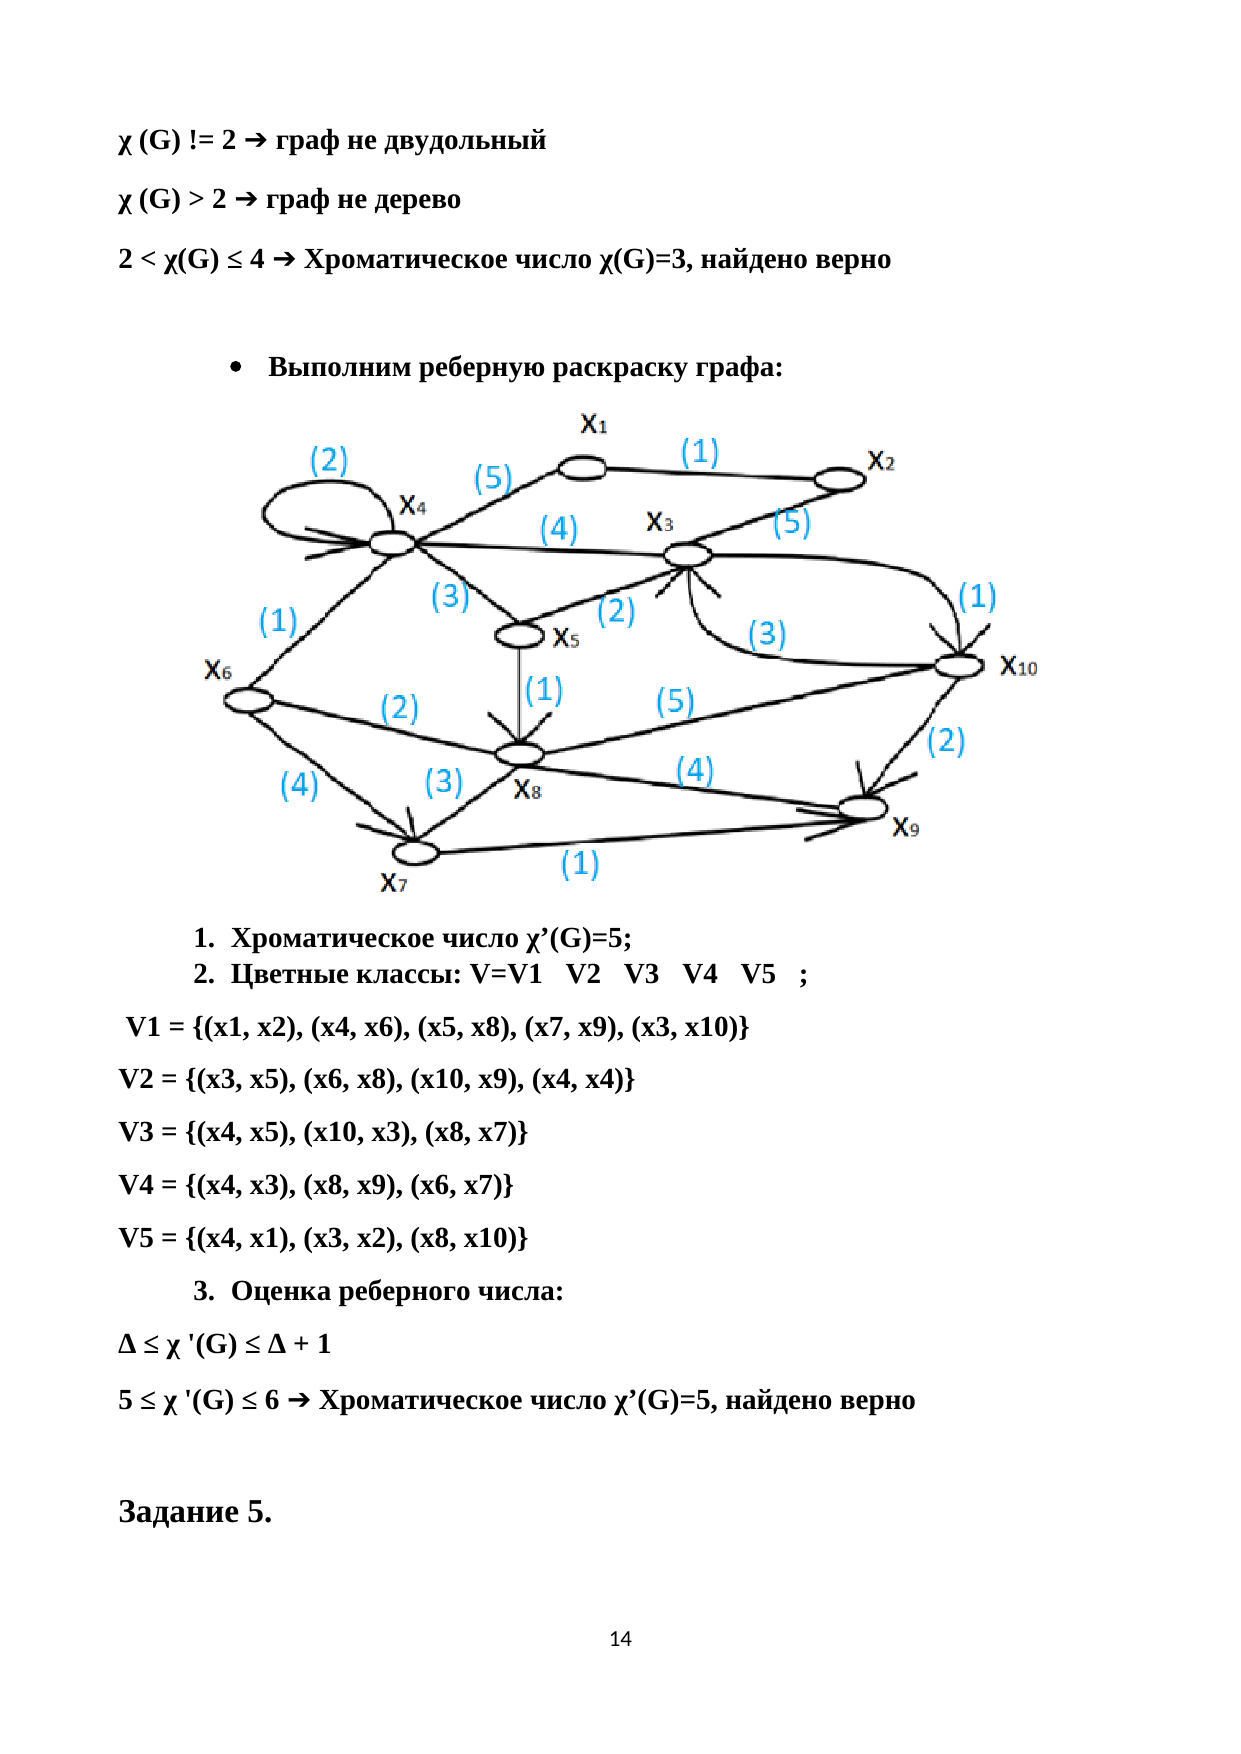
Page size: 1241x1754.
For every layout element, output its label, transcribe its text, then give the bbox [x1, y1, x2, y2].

text 2 < χ(G) ≤ 4 ➔ Хроматическое число χ(G)=3, найдено верно [118, 237, 1122, 277]
text ∆ ≤ χ '(G) ≤ ∆ + 1 [118, 1326, 1122, 1359]
text V5 = {(x4, x1), (x3, x2), (x8, x10)} [118, 1220, 1122, 1254]
text V2 = {(x3, x5), (x6, x8), (x10, x9), (x4, x4)} [118, 1062, 1122, 1095]
text χ (G) > 2 ➔ граф не дерево [118, 178, 1122, 217]
text V1 = {(x1, x2), (x4, x6), (x5, x8), (x7, x9), (x3, x10)} [118, 1009, 1122, 1042]
list Оценка реберного числа: [193, 1273, 1122, 1306]
list Выполним реберную раскраску графа: [231, 349, 1122, 383]
picture [199, 402, 1041, 901]
text V4 = {(x4, x3), (x8, x9), (x6, x7)} [118, 1167, 1122, 1201]
list Хроматическое число χ’(G)=5; [193, 920, 1122, 953]
text V3 = {(x4, x5), (x10, x3), (x8, x7)} [118, 1114, 1122, 1148]
text 5 ≤ χ '(G) ≤ 6 ➔ Хроматическое число χ’(G)=5, найдено верно [118, 1378, 1122, 1418]
list Цветные классы: V=V1V2V3V4V5; [193, 956, 1122, 989]
text Задание 5. [118, 1491, 1122, 1529]
text χ (G) != 2 ➔ граф не двудольный [118, 118, 1122, 158]
